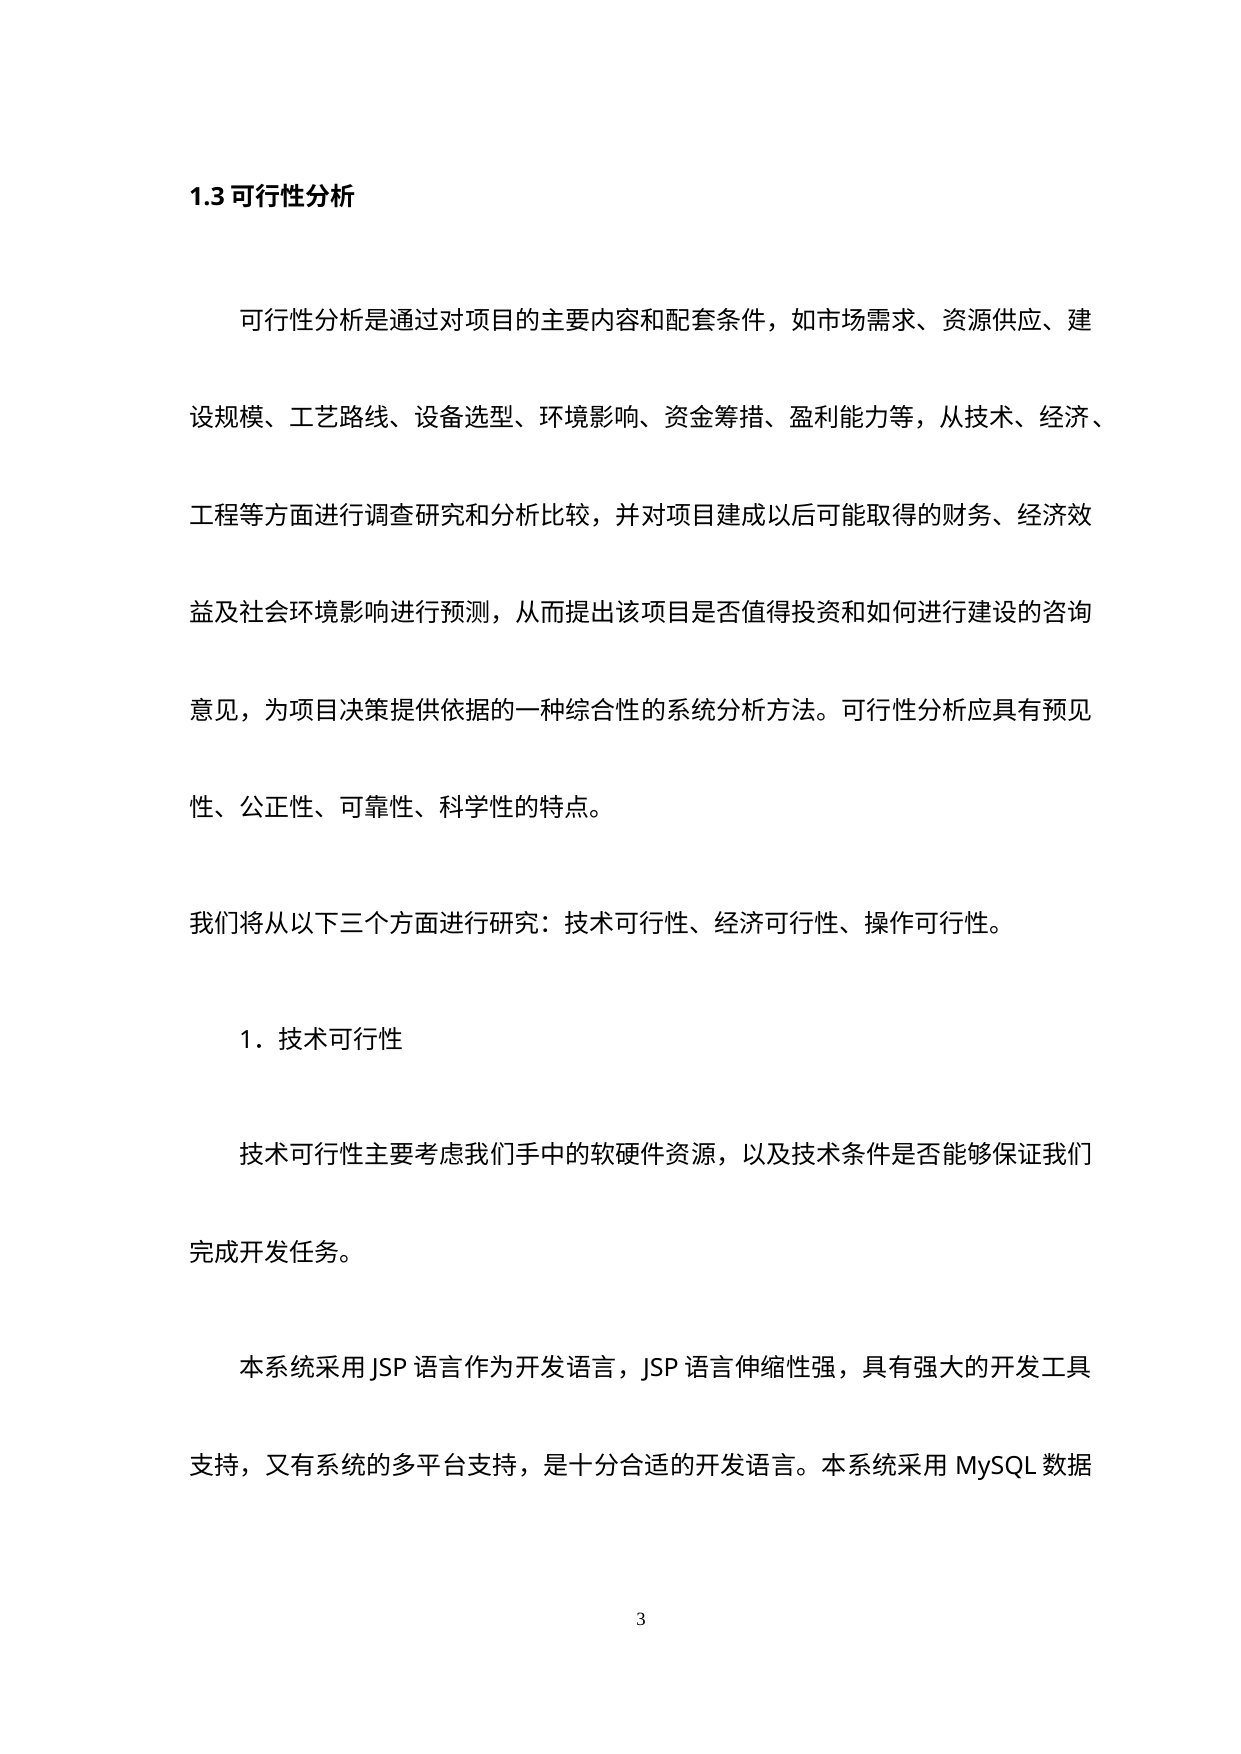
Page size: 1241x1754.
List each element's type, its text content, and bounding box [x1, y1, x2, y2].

text 可行性分析是通过对项目的主要内容和配套条件，如市场需求、资源供应、建设规模、工艺路线、设备选型、环境影响、资金筹措、盈利能力等，从技术、经济、工程等方面进行调查研究和分析比较，并对项目建成以后可能取得的财务、经济效益及社会环境影响进行预测，从而提出该项目是否值得投资和如何进行建设的咨询意见，为项目决策提供依据的一种综合性的系统分析方法。可行性分析应具有预见性、公正性、可靠性、科学性的特点。 [189, 286, 1092, 838]
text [189, 1333, 1092, 1496]
text 我们将从以下三个方面进行研究：技术可行性、经济可行性、操作可行性。 [189, 889, 1092, 954]
text 1．技术可行性 [189, 1005, 1092, 1070]
text 技术可行性主要考虑我们手中的软硬件资源，以及技术条件是否能够保证我们完成开发任务。 [189, 1120, 1092, 1283]
subtitle 1.3可行性分析 [189, 162, 1092, 227]
